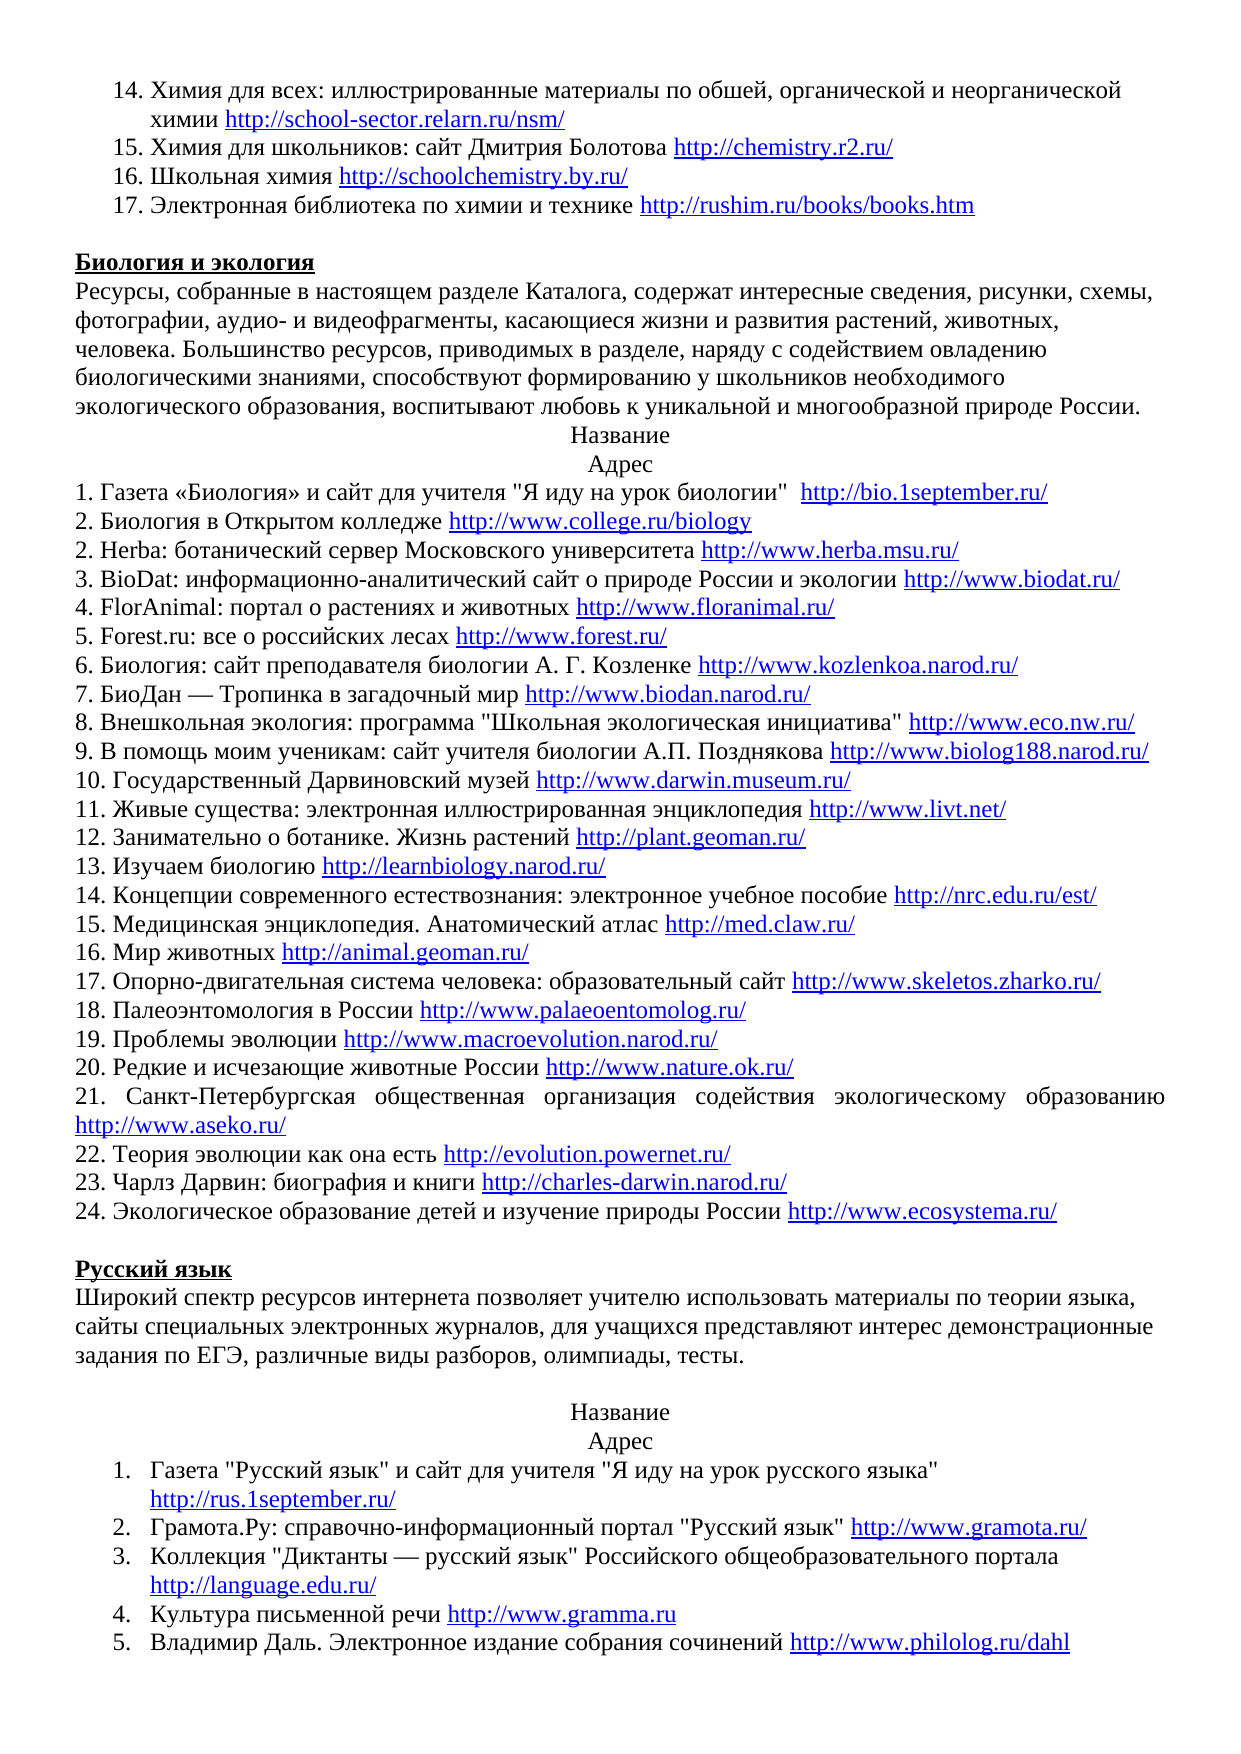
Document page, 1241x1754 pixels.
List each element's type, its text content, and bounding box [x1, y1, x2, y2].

text 10. Государственный Дарвиновский музей http://www.darwin.museum.ru/ [75, 765, 1165, 794]
text Адрес [75, 449, 1165, 477]
text 9. В помощь моим ученикам: сайт учителя биологии А.П. Позднякова http://www.biolog188.narod.ru/ [75, 736, 1165, 765]
text 18. Палеоэнтомология в России http://www.palaeoentomolog.ru/ [75, 995, 1165, 1024]
text 23. Чарлз Дарвин: биография и книги http://charles-darwin.narod.ru/ [75, 1167, 1165, 1196]
text Биология и экология [75, 247, 1165, 276]
list Электронная библиотека по химии и технике http://rushim.ru/books/books.htm [112, 190, 1165, 219]
text 7. БиоДан — Тропинка в загадочный мир http://www.biodan.narod.ru/ [75, 679, 1165, 707]
list Газета "Русский язык" и сайт для учителя "Я иду на урок русского языка" http://rus.1september.ru/ [112, 1455, 1165, 1512]
list Грамота.Ру: справочно-информационный портал "Русский язык" http://www.gramota.ru/ [112, 1512, 1165, 1541]
text 19. Проблемы эволюции http://www.macroevolution.narod.ru/ [75, 1024, 1165, 1052]
text 1. Газета «Биология» и сайт для учителя "Я иду на урок биологии" http://bio.1september.ru/ [75, 477, 1165, 506]
text 8. Внешкольная экология: программа "Школьная экологическая инициатива" http://www.eco.nw.ru/ [75, 707, 1165, 736]
text 17. Опорно-двигательная система человека: образовательный сайт http://www.skeletos.zharko.ru/ [75, 966, 1165, 995]
text 22. Теория эволюции как она есть http://evolution.powernet.ru/ [75, 1139, 1165, 1167]
text 6. Биология: сайт преподавателя биологии А. Г. Козленке http://www.kozlenkoa.narod.ru/ [75, 650, 1165, 679]
text 24. Экологическое образование детей и изучение природы России http://www.ecosystema.ru/ [75, 1196, 1165, 1225]
list Химия для школьников: сайт Дмитрия Болотова http://chemistry.r2.ru/ [112, 132, 1165, 161]
text Русский язык [75, 1254, 1165, 1282]
text 15. Медицинская энциклопедия. Анатомический атлас http://med.claw.ru/ [75, 909, 1165, 937]
text 3. BioDat: информационно-аналитический сайт о природе России и экологии http://www.biodat.ru/ [75, 564, 1165, 592]
text 14. Концепции современного естествознания: электронное учебное пособие http://nrc.edu.ru/est/ [75, 880, 1165, 909]
list Культура письменной речи http://www.gramma.ru [112, 1599, 1165, 1627]
text Адрес [75, 1426, 1165, 1455]
list Владимир Даль. Электронное издание собрания сочинений http://www.philolog.ru/dahl [112, 1627, 1165, 1656]
text 2. Herba: ботанический сервер Московского университета http://www.herba.msu.ru/ [75, 535, 1165, 564]
text Название [75, 1397, 1165, 1426]
text 12. Занимательно о ботанике. Жизнь растений http://plant.geoman.ru/ [75, 822, 1165, 851]
text Ресурсы, собранные в настоящем разделе Каталога, содержат интересные сведения, рисунки, схемы, фотографии, аудио- и видеофрагменты, касающиеся жизни и развития растений, животных, человека. Большинство ресурсов, приводимых в разделе, наряду с содействием овладению биологическими знаниями, способствуют формированию у школьников необходимого экологического образования, воспитывают любовь к уникальной и многообразной природе России. [75, 276, 1165, 420]
text 5. Forest.ru: все о российских лесах http://www.forest.ru/ [75, 621, 1165, 650]
list Коллекция "Диктанты — русский язык" Российского общеобразовательного портала http://language.edu.ru/ [112, 1541, 1165, 1599]
text 2. Биология в Открытом колледже http://www.college.ru/biology [75, 506, 1165, 535]
text 11. Живые существа: электронная иллюстрированная энциклопедия http://www.livt.net/ [75, 794, 1165, 822]
list Химия для всех: иллюстрированные материалы по обшей, органической и неорганической химии http://school-sector.relarn.ru/nsm/ [112, 75, 1165, 132]
text 20. Редкие и исчезающие животные России http://www.nature.ok.ru/ [75, 1052, 1165, 1081]
text Широкий спектр ресурсов интернета позволяет учителю использовать материалы по теории языка, сайты специальных электронных журналов, для учащихся представляют интерес демонстрационные задания по ЕГЭ, различные виды разборов, олимпиады, тесты. [75, 1282, 1165, 1369]
text 16. Мир животных http://animal.geoman.ru/ [75, 937, 1165, 966]
text 13. Изучаем биологию http://learnbiology.narod.ru/ [75, 851, 1165, 880]
text 21. Санкт-Петербургская общественная организация содействия экологическому образованию http://www.aseko.ru/ [75, 1081, 1165, 1139]
list Школьная химия http://schoolchemistry.by.ru/ [112, 161, 1165, 190]
text Название [75, 420, 1165, 449]
text 4. FlorAnimal: портал о растениях и животных http://www.floranimal.ru/ [75, 592, 1165, 621]
